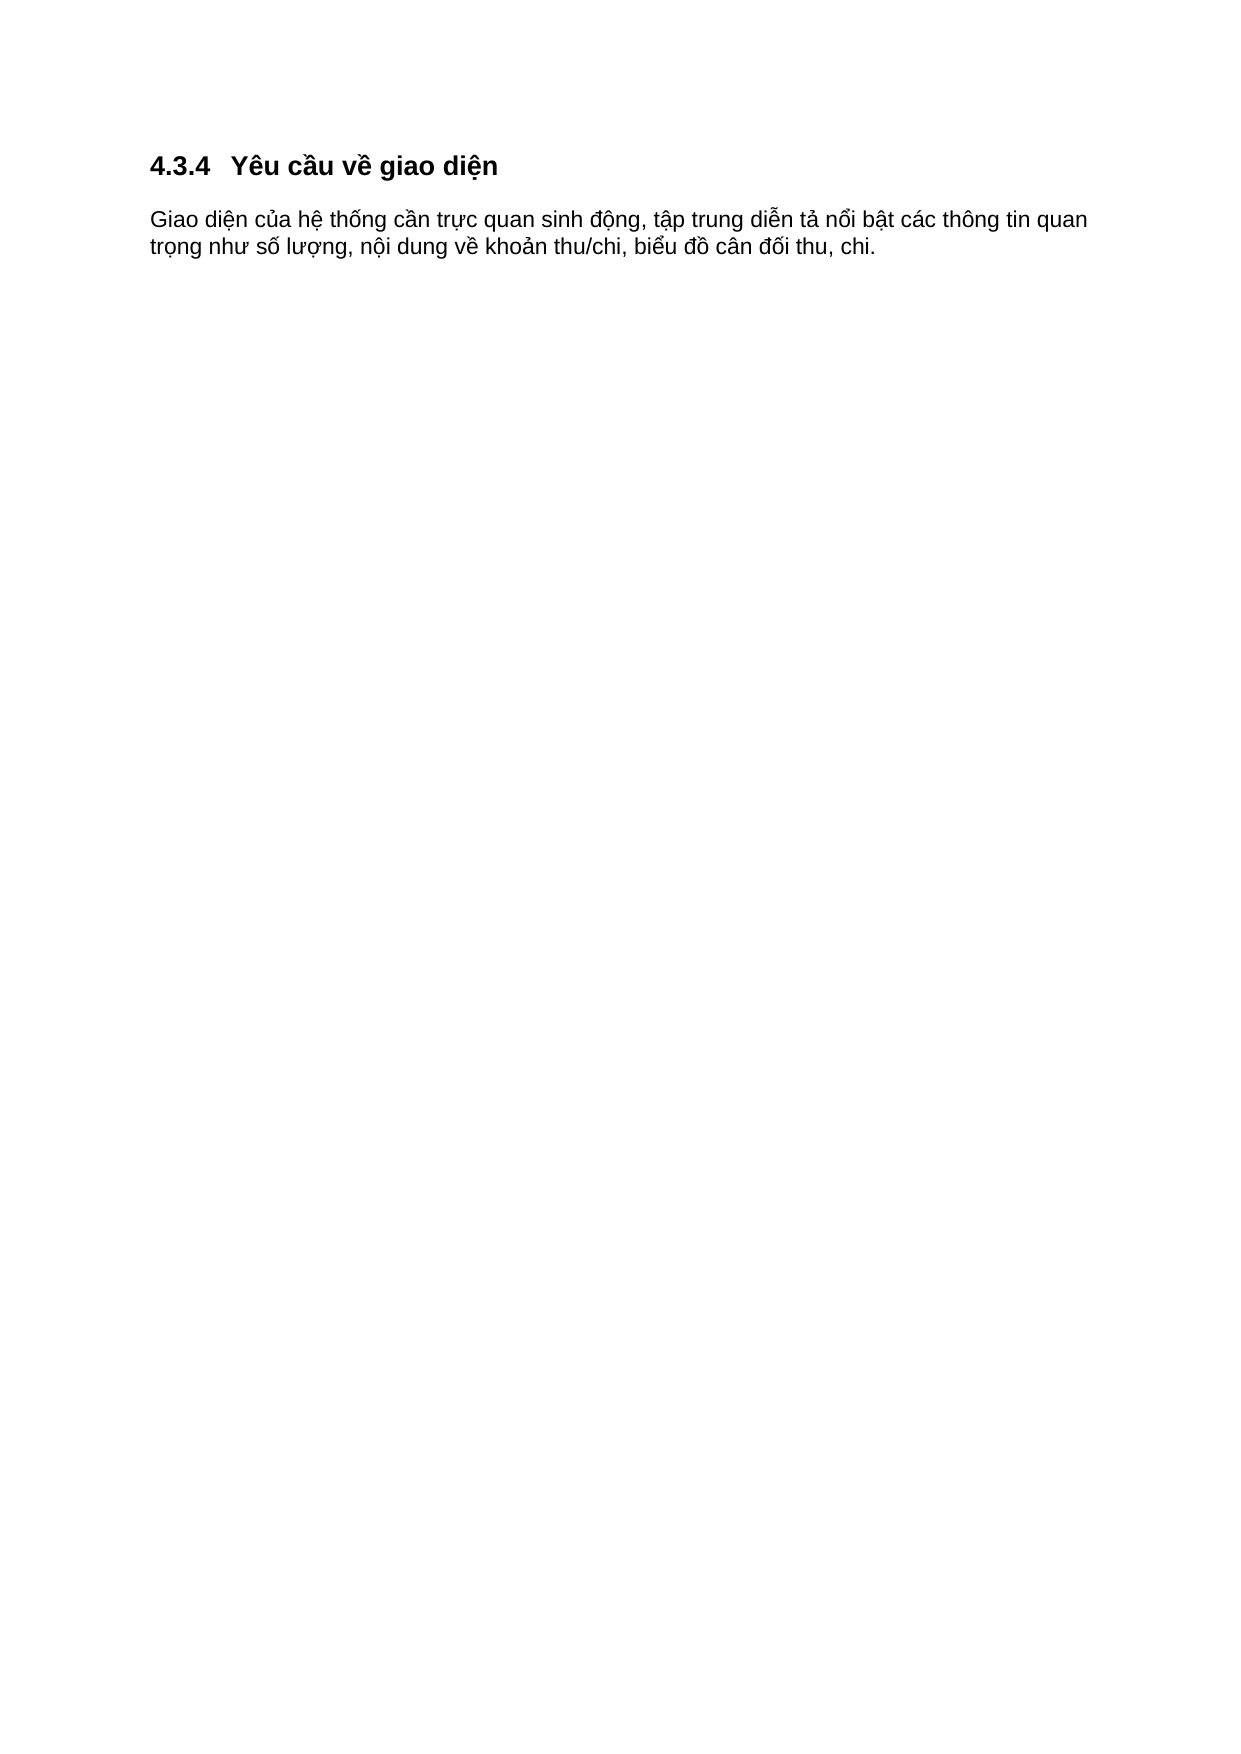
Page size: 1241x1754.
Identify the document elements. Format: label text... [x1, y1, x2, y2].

text Giao diện của hệ thống cần trực quan sinh động, tập trung diễn tả nổi bật các thông tin quan trọng như số lượng, nội dung về khoản thu/chi, biểu đồ cân đối thu, chi. [150, 206, 1090, 259]
subtitle 4.3.4 Yêu cầu về giao diện [150, 150, 1090, 181]
